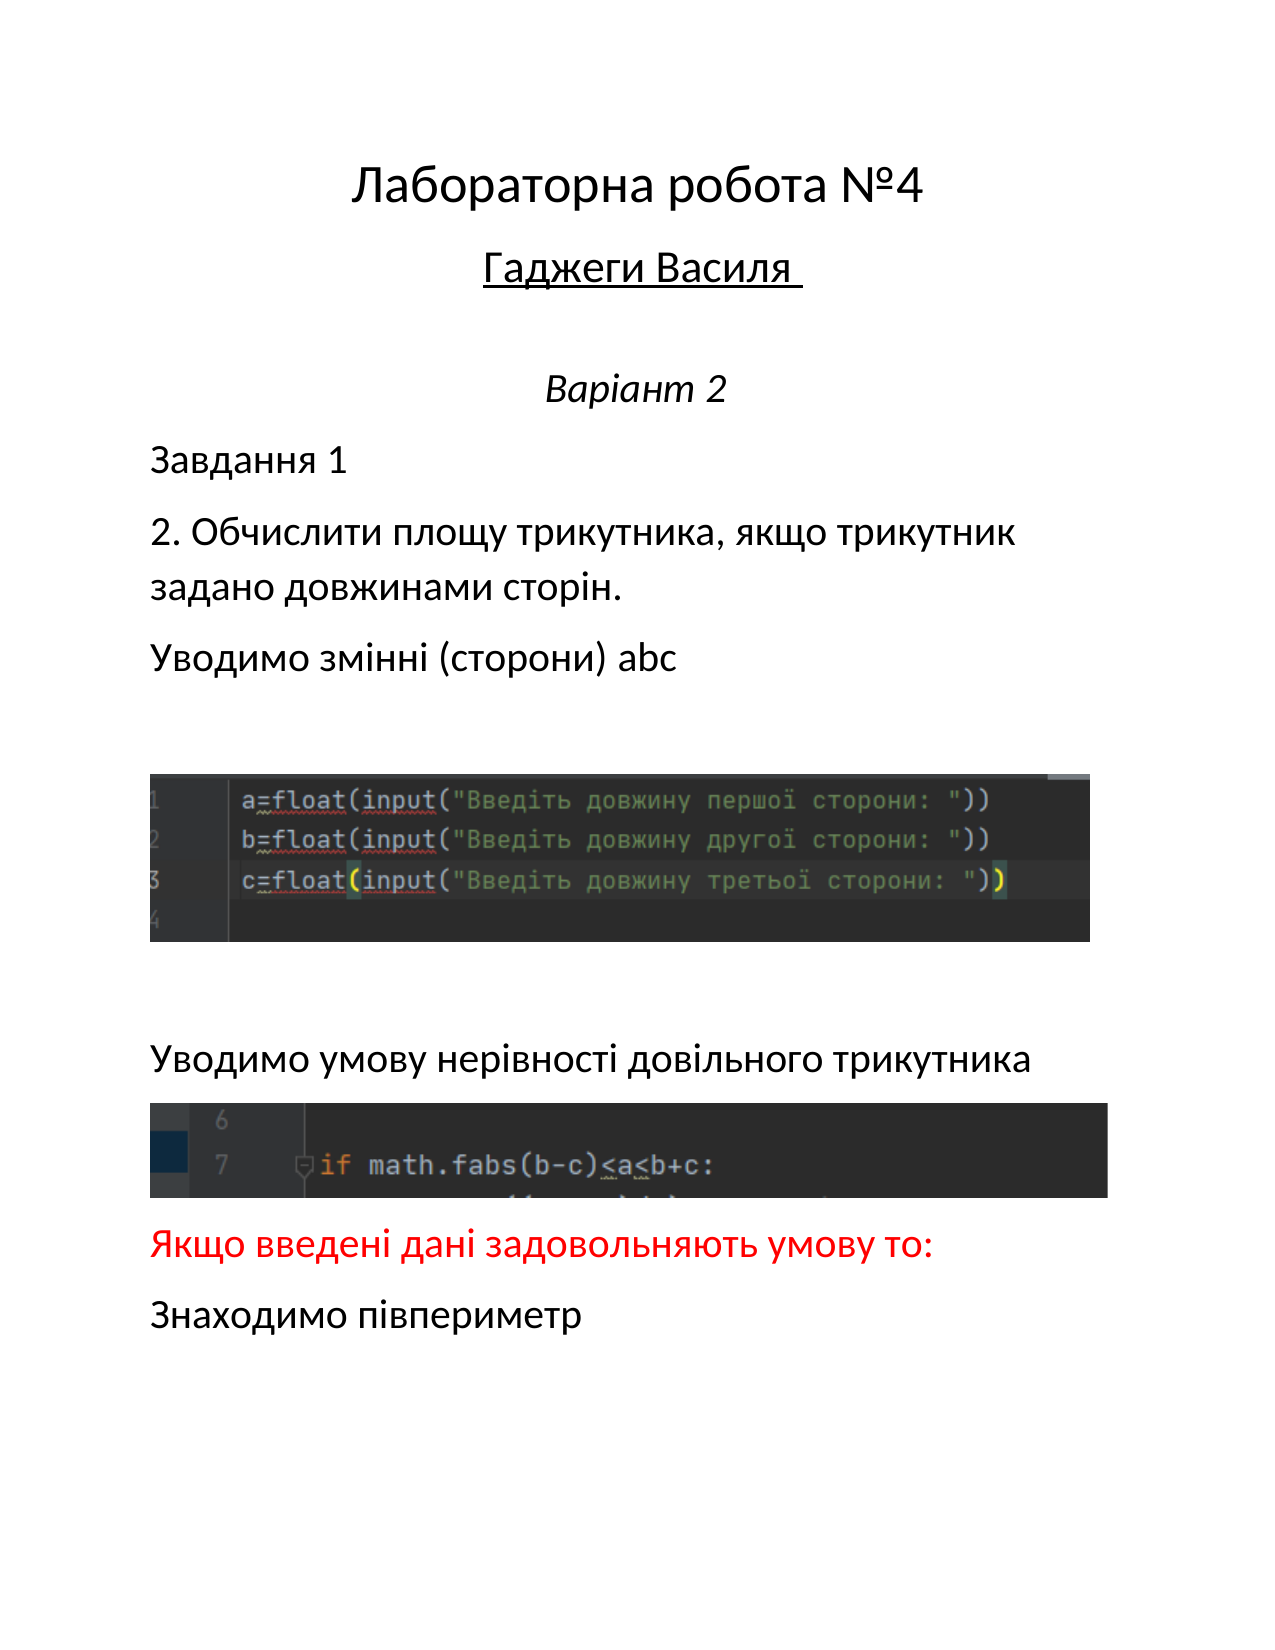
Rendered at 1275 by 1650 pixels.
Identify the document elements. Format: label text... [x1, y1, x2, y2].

text Варіант 2 [150, 362, 1125, 413]
text Завдання 1 [150, 433, 1125, 484]
text Лабораторна робота №4 [150, 150, 1125, 216]
text Уводимо умову нерівності довільного трикутника [150, 1032, 1125, 1082]
picture [150, 1103, 1108, 1198]
text 2. Обчислити площу трикутника, якщо трикутник задано довжинами сторін. [150, 505, 1125, 611]
text Знаходимо півпериметр [150, 1288, 1125, 1339]
text Гаджеги Василя [150, 238, 1125, 294]
text Якщо введені дані задовольняють умову то: [150, 1217, 1125, 1267]
picture [150, 774, 1090, 942]
text Уводимо змінні (сторони) abc [150, 631, 1125, 682]
